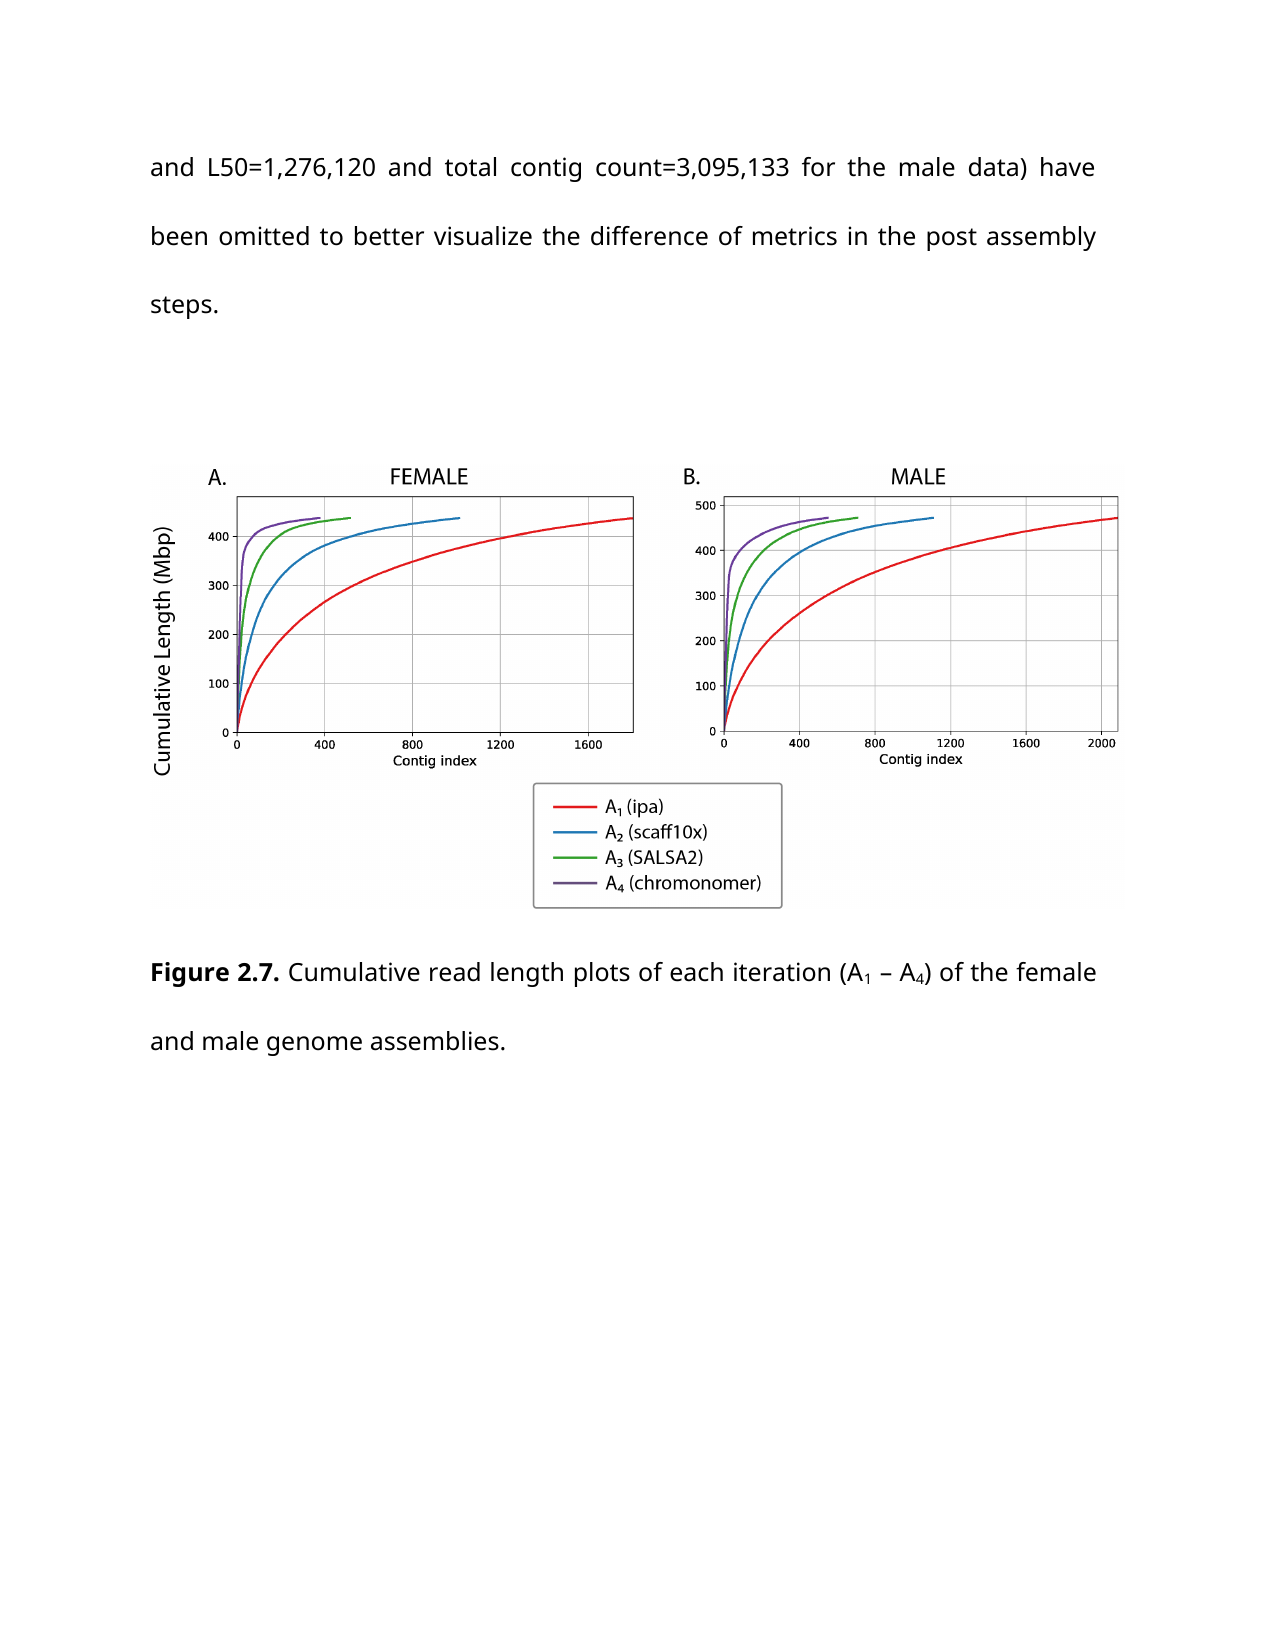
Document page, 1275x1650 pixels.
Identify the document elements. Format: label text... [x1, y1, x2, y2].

text Figure 2.7. Cumulative read length plots of each iteration (A1 – A4) of the female and male genome assemblies. [150, 955, 1097, 1057]
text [150, 150, 1097, 320]
picture [150, 464, 1125, 909]
